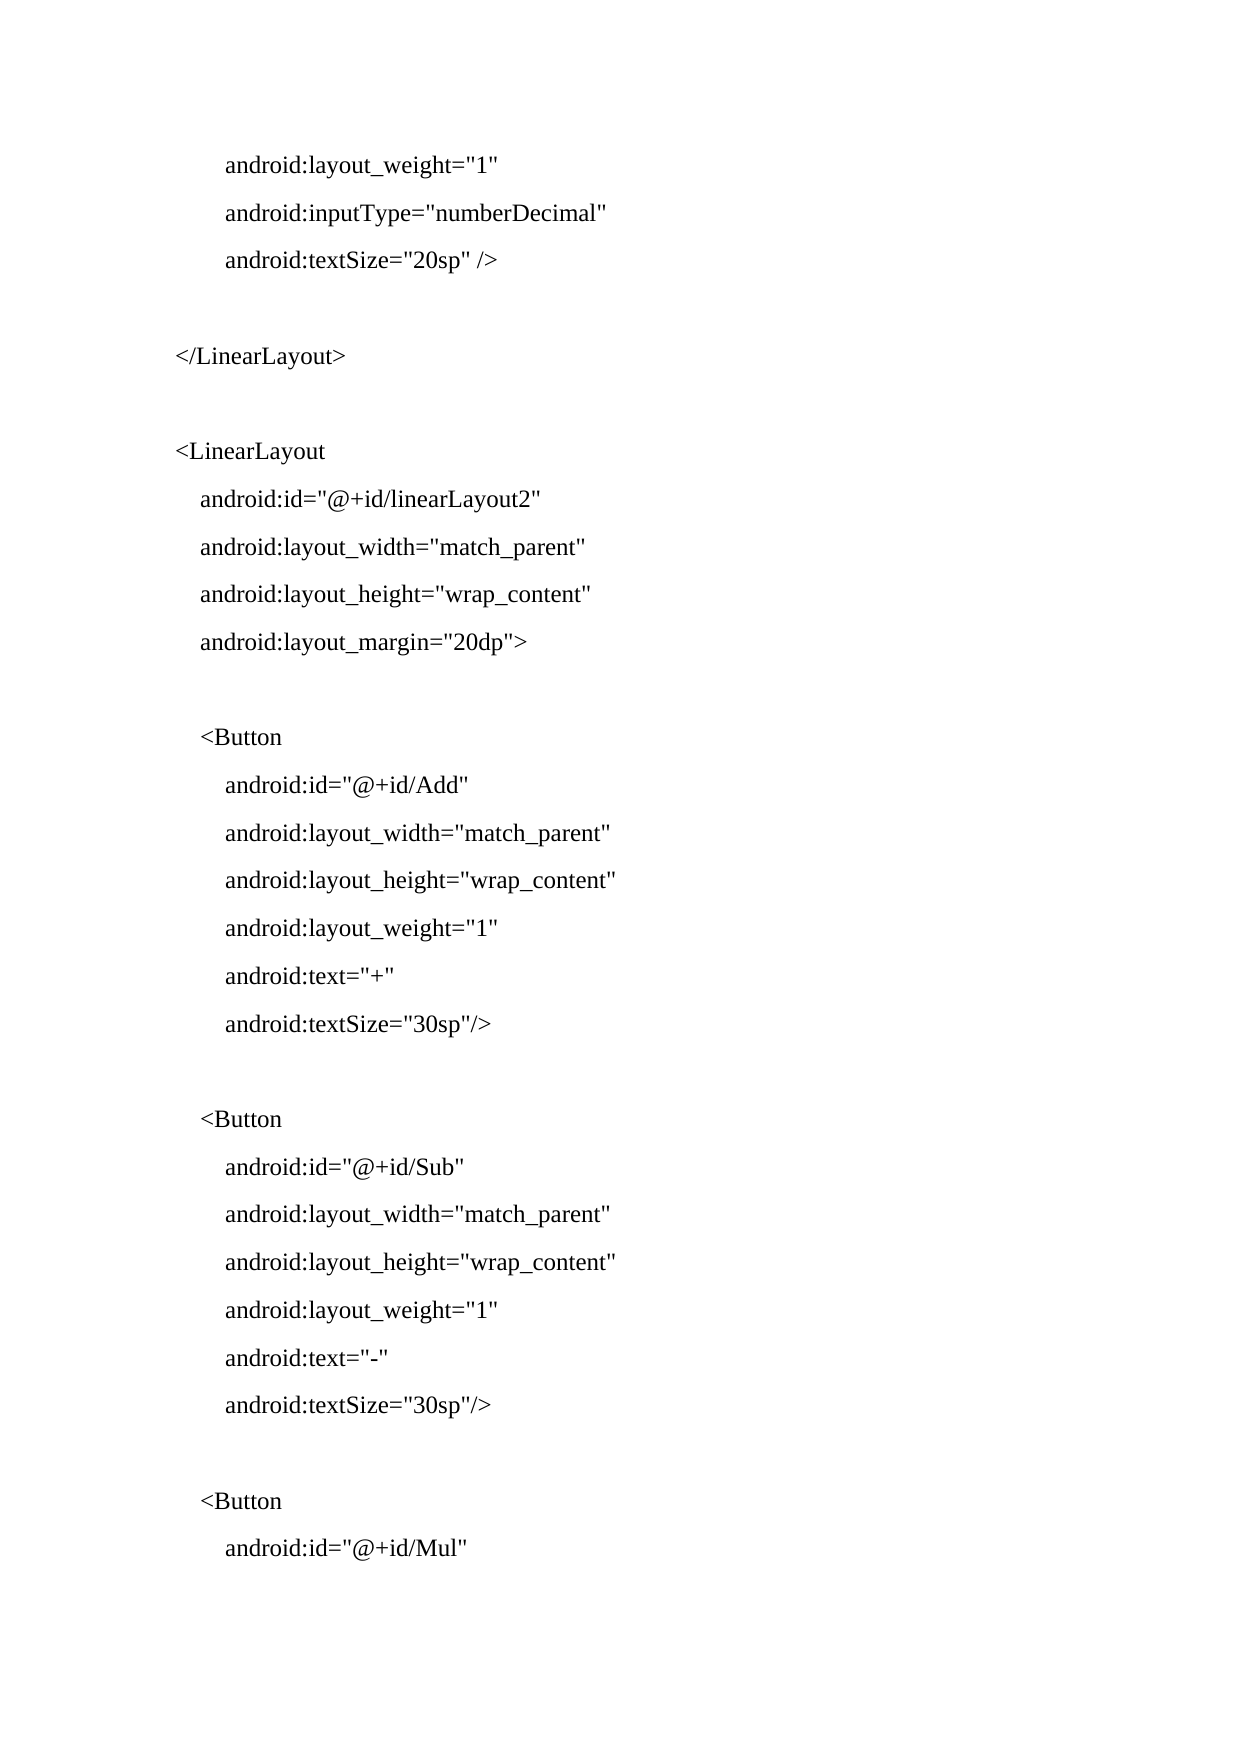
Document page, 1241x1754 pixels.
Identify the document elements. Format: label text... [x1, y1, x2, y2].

text android:layout_height="wrap_content" [150, 579, 1090, 608]
text android:layout_margin="20dp"> [150, 627, 1090, 656]
text android:id="@+id/Add" [150, 770, 1090, 799]
text android:id="@+id/linearLayout2" [150, 484, 1090, 513]
text android:layout_width="match_parent" [150, 1199, 1090, 1228]
text android:layout_width="match_parent" [150, 818, 1090, 847]
text android:id="@+id/Mul" [150, 1533, 1090, 1562]
text android:layout_height="wrap_content" [150, 1247, 1090, 1276]
text android:layout_width="match_parent" [150, 532, 1090, 560]
text android:text="+" [150, 961, 1090, 990]
text android:id="@+id/Sub" [150, 1152, 1090, 1181]
text android:textSize="30sp"/> [150, 1009, 1090, 1037]
text android:layout_weight="1" [150, 150, 1090, 179]
text <Button [150, 722, 1090, 751]
text android:layout_weight="1" [150, 1295, 1090, 1324]
text android:textSize="30sp"/> [150, 1390, 1090, 1419]
text android:text="-" [150, 1343, 1090, 1371]
text android:textSize="20sp" /> [150, 245, 1090, 274]
text <Button [150, 1104, 1090, 1133]
text android:inputType="numberDecimal" [150, 198, 1090, 226]
text <Button [150, 1486, 1090, 1514]
text </LinearLayout> [150, 341, 1090, 369]
text android:layout_weight="1" [150, 913, 1090, 942]
text <LinearLayout [150, 436, 1090, 465]
text android:layout_height="wrap_content" [150, 866, 1090, 894]
